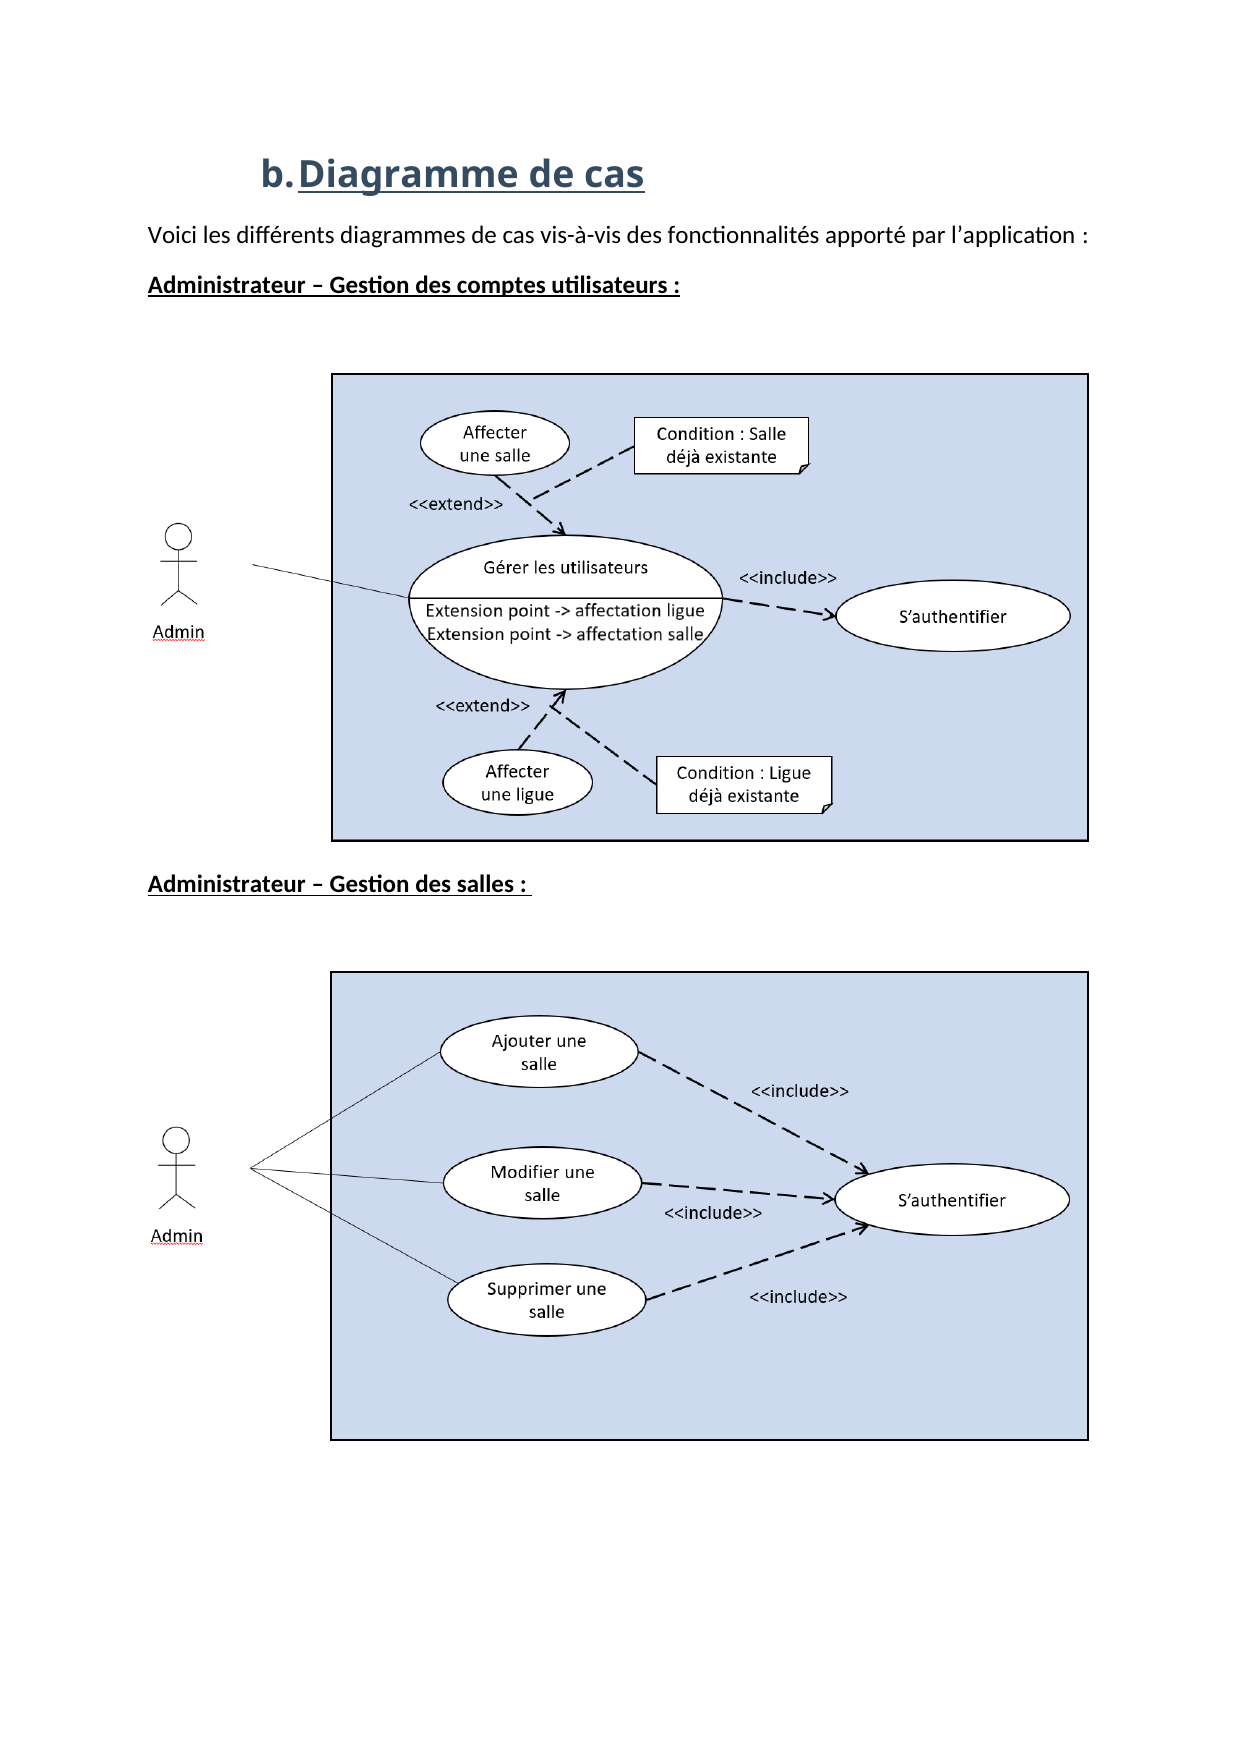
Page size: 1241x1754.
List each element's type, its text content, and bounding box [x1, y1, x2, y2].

picture [147, 368, 1093, 850]
list Diagramme de cas [260, 148, 1093, 199]
text Voici les différents diagrammes de cas vis-à-vis des fonctionnalités apporté par l’application : [148, 219, 1093, 250]
text Administrateur – Gestion des comptes utilisateurs : [148, 269, 1093, 299]
text Administrateur – Gestion des salles : [148, 868, 1093, 899]
picture [147, 967, 1093, 1448]
